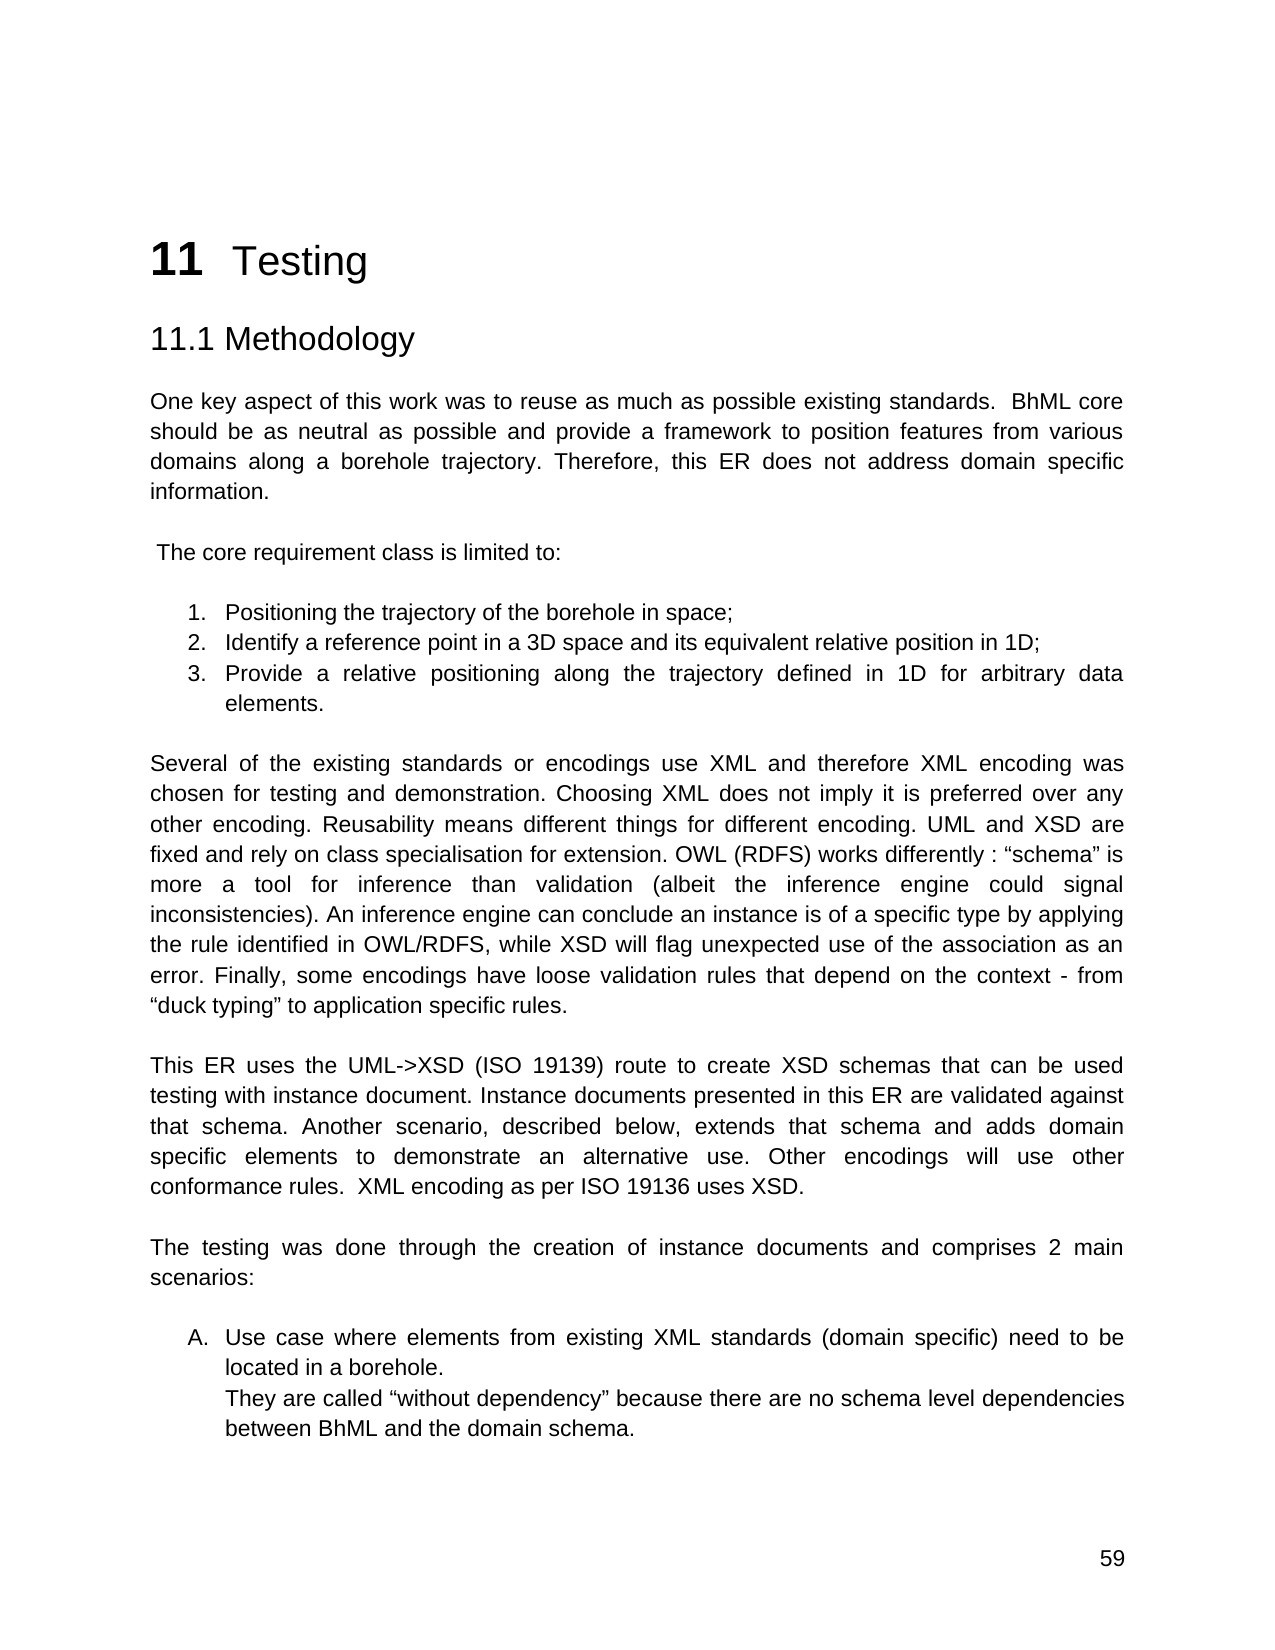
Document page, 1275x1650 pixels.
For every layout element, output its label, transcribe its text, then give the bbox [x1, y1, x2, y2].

text The core requirement class is limited to: [150, 539, 1125, 565]
text They are called “without dependency” because there are no schema level dependencies between BhML and the domain schema. [225, 1384, 1125, 1441]
text This ER uses the UML->XSD (ISO 19139) route to create XSD schemas that can be used testing with instance document. Instance documents presented in this ER are validated against that schema. Another scenario, described below, extends that schema and adds domain specific elements to demonstrate an alternative use. Other encodings will use other conformance rules. XML encoding as per ISO 19136 uses XSD. [150, 1052, 1125, 1199]
subtitle 11.1 Methodology [150, 318, 1125, 357]
text Several of the existing standards or encodings use XML and therefore XML encoding was chosen for testing and demonstration. Choosing XML does not imply it is preferred over any other encoding. Reusability means different things for different encoding. UML and XSD are fixed and rely on class specialisation for extension. OWL (RDFS) works differently : “schema” is more a tool for inference than validation (albeit the inference engine could signal inconsistencies). An inference engine can conclude an instance is of a specific type by applying the rule identified in OWL/RDFS, while XSD will flag unexpected use of the association as an error. Finally, some encodings have loose validation rules that depend on the context - from “duck typing” to application specific rules. [150, 750, 1125, 1018]
list Identify a reference point in a 3D space and its equivalent relative position in 1D; [187, 629, 1125, 656]
text The testing was done through the creation of instance documents and comprises 2 main scenarios: [150, 1233, 1125, 1290]
list Use case where elements from existing XML standards (domain specific) need to be located in a borehole. [187, 1324, 1125, 1381]
list Positioning the trajectory of the borehole in space; [187, 599, 1125, 626]
list Provide a relative positioning along the trajectory defined in 1D for arbitrary data elements. [187, 659, 1125, 716]
subtitle 11 Testing [150, 230, 1125, 285]
text One key aspect of this work was to reuse as much as possible existing standards. BhML core should be as neutral as possible and provide a framework to position features from various domains along a borehole trajectory. Therefore, this ER does not address domain specific information. [150, 388, 1125, 505]
